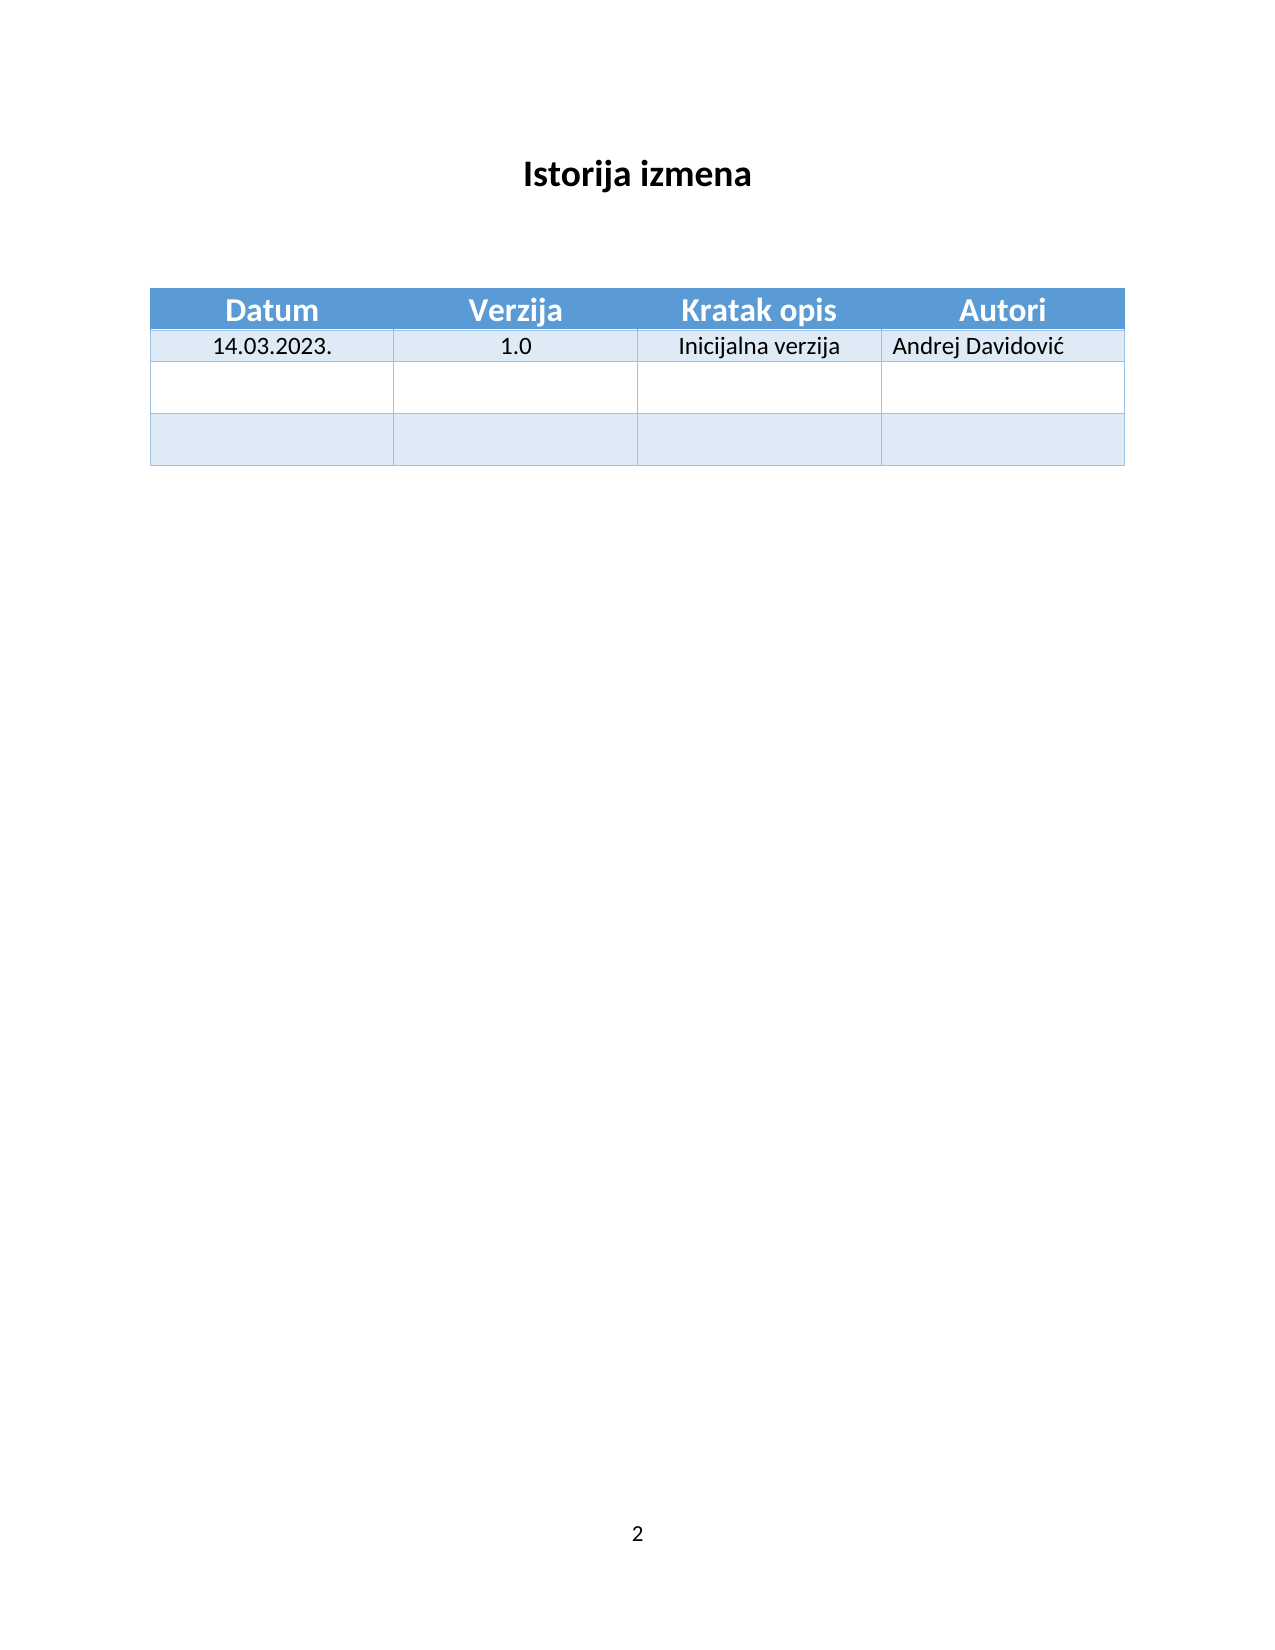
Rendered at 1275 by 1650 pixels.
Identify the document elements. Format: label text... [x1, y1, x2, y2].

table_cell [638, 414, 881, 465]
table_cell Andrej Davidović [882, 331, 1124, 361]
table_cell [394, 362, 637, 413]
table_header Kratak opis [638, 289, 881, 329]
table_header Datum [151, 289, 393, 329]
table_cell [882, 362, 1124, 413]
table_header Verzija [394, 289, 637, 329]
table_cell [151, 414, 393, 465]
table_header Autori [882, 289, 1124, 329]
table_cell [638, 362, 881, 413]
table_cell Inicijalna verzija [638, 331, 881, 361]
table_cell [151, 362, 393, 413]
table_cell 1.0 [394, 331, 637, 361]
table_cell [882, 414, 1124, 465]
text Istorija izmena [150, 150, 1125, 196]
table_cell 14.03.2023. [151, 331, 393, 361]
table_cell [394, 414, 637, 465]
